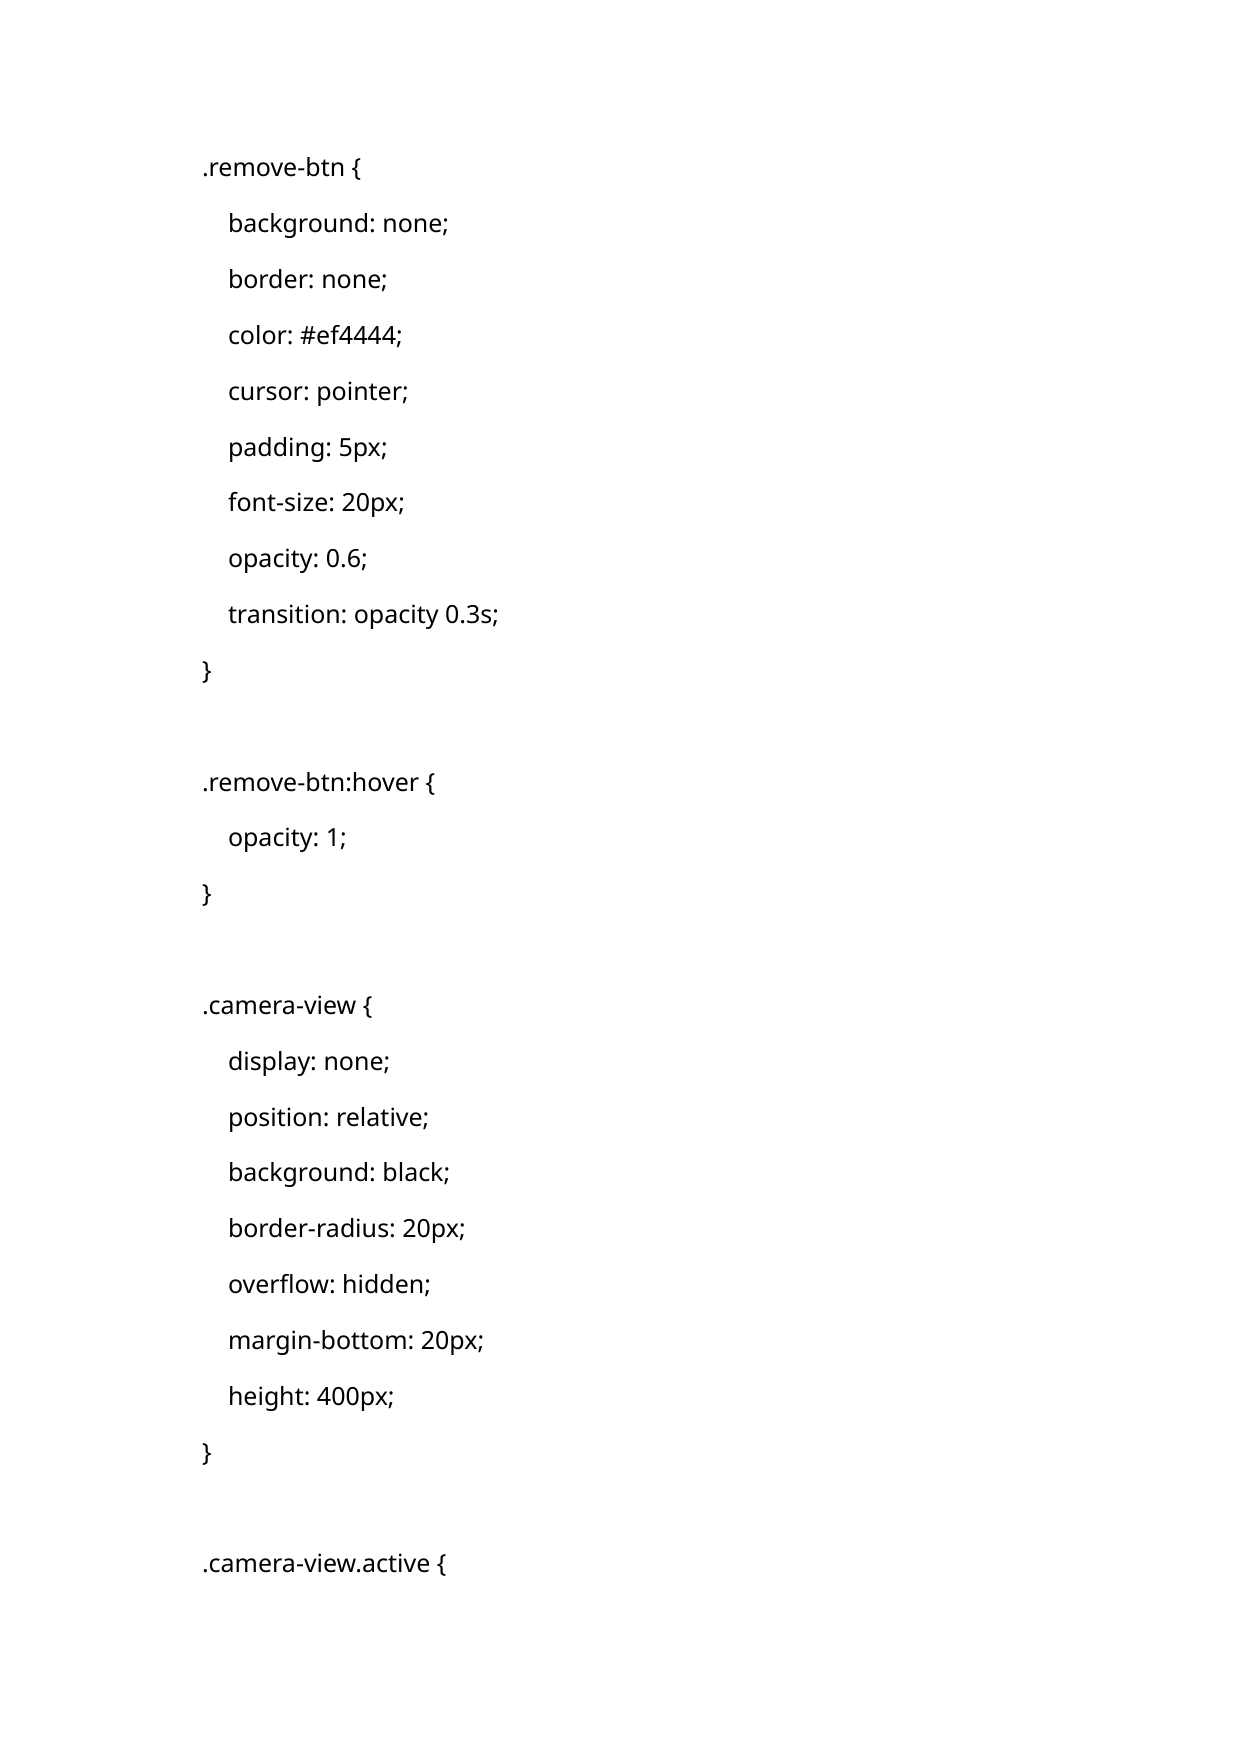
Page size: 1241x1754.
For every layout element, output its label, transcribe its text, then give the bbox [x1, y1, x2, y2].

text overflow: hidden; [150, 1267, 1090, 1301]
text .camera-view.active { [150, 1546, 1090, 1580]
text margin-bottom: 20px; [150, 1322, 1090, 1357]
text .camera-view { [150, 987, 1090, 1022]
text transition: opacity 0.3s; [150, 597, 1090, 631]
text background: none; [150, 206, 1090, 240]
text cursor: pointer; [150, 373, 1090, 407]
text height: 400px; [150, 1378, 1090, 1412]
text } [150, 876, 1090, 910]
text padding: 5px; [150, 429, 1090, 463]
text } [150, 1434, 1090, 1468]
text border-radius: 20px; [150, 1211, 1090, 1245]
text display: none; [150, 1043, 1090, 1077]
text opacity: 0.6; [150, 541, 1090, 575]
text .remove-btn:hover { [150, 764, 1090, 798]
text color: #ef4444; [150, 317, 1090, 352]
text opacity: 1; [150, 820, 1090, 854]
text background: black; [150, 1155, 1090, 1189]
text } [150, 652, 1090, 687]
text border: none; [150, 262, 1090, 296]
text position: relative; [150, 1099, 1090, 1133]
text .remove-btn { [150, 150, 1090, 184]
text font-size: 20px; [150, 485, 1090, 519]
